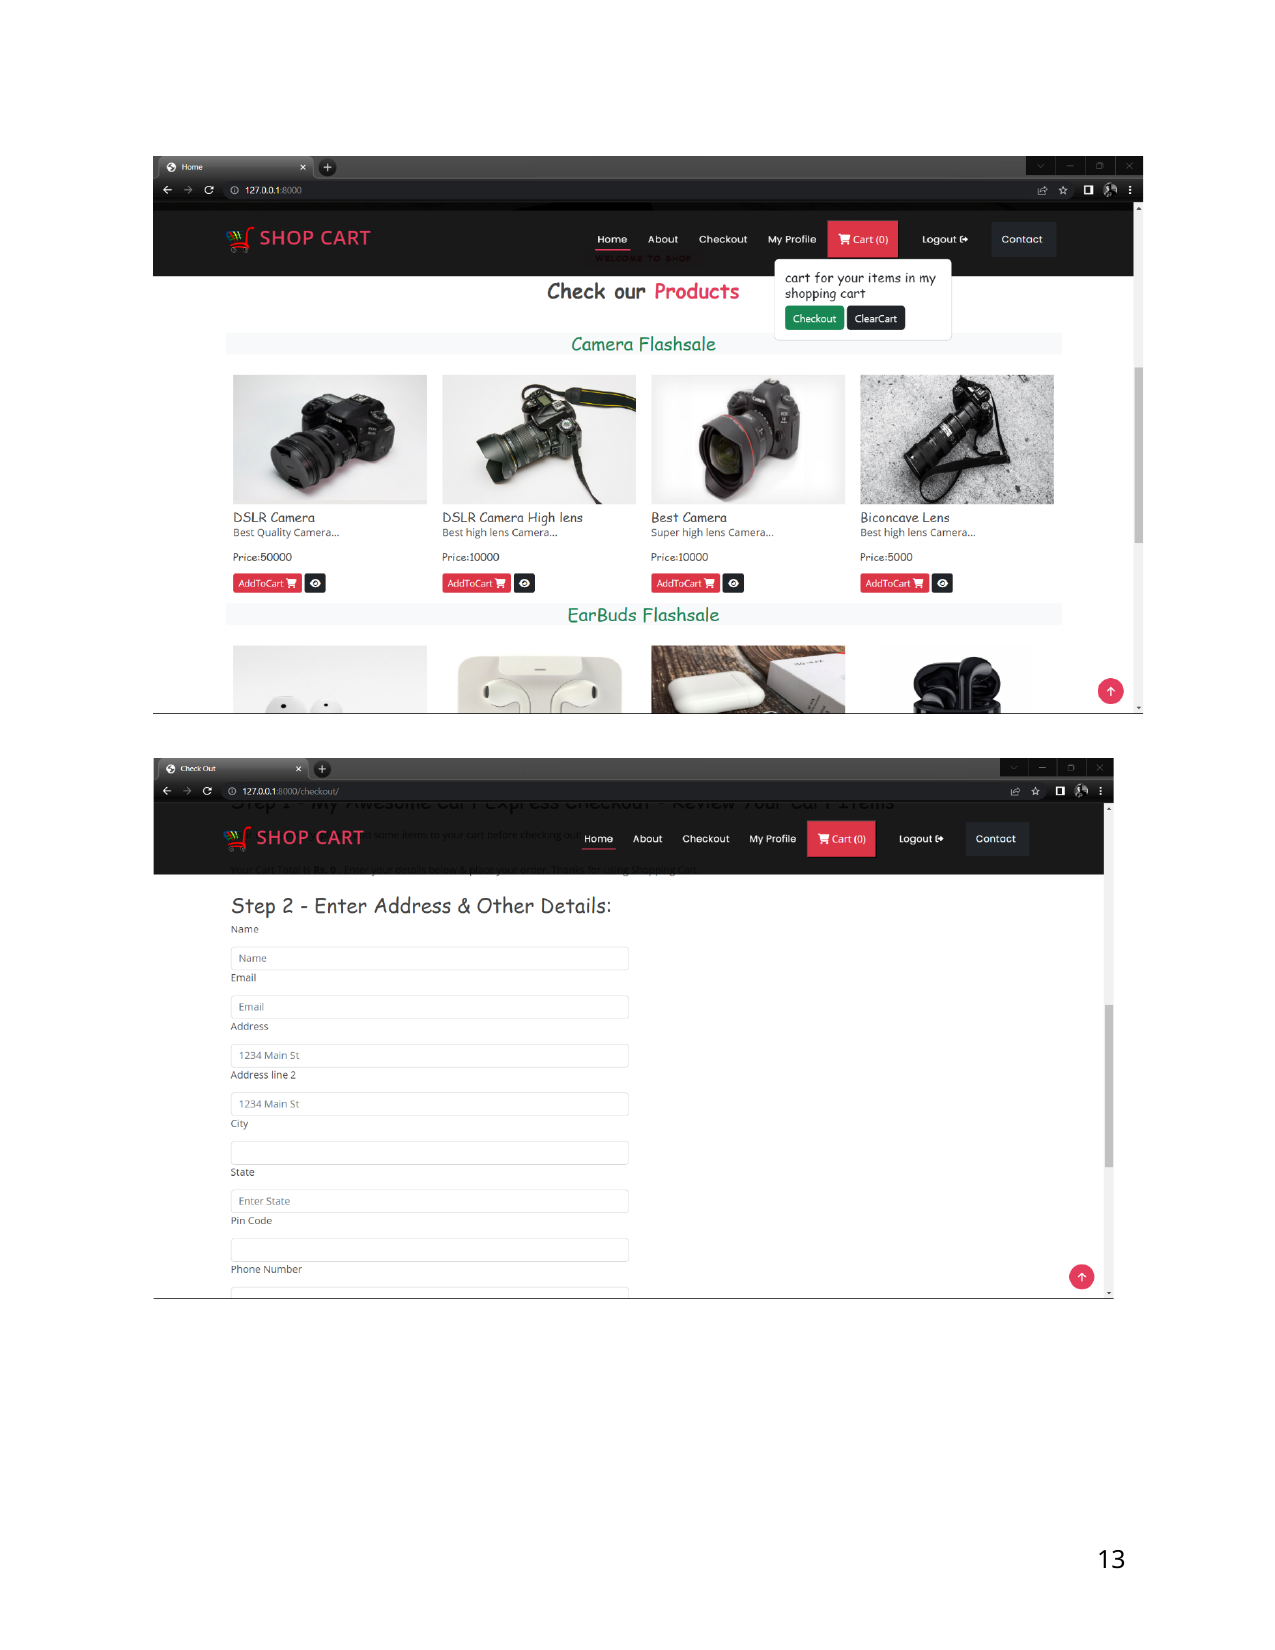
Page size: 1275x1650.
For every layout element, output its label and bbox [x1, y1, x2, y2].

picture [153, 758, 1114, 1299]
picture [153, 156, 1144, 714]
